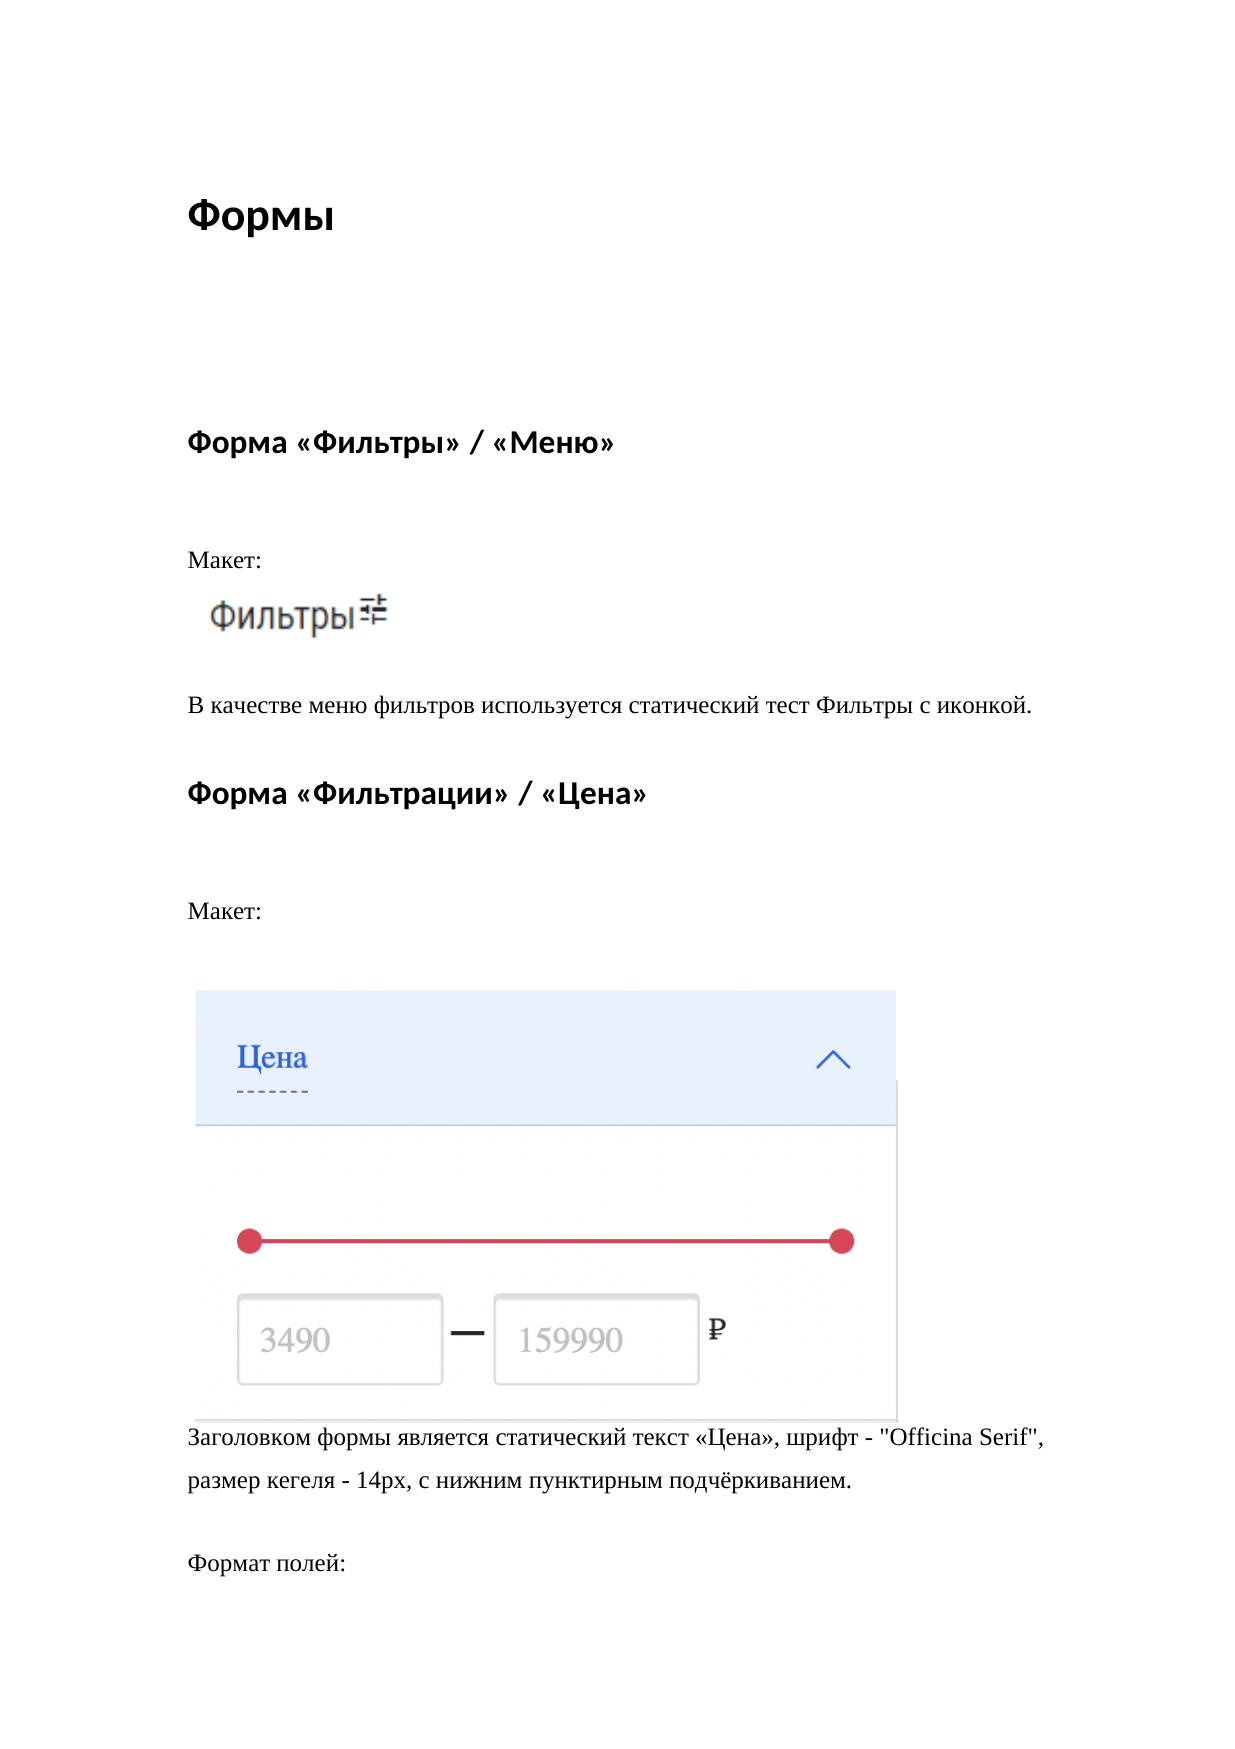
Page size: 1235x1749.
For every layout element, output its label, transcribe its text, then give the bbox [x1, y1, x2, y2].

picture [187, 573, 505, 662]
text Заголовком формы является статический текст «Цена», шрифт - "Officina Serif", размер кегеля - 14px, с нижним пунктирным подчёркиванием. [187, 1422, 1047, 1494]
text Формат полей: [187, 1548, 1047, 1577]
subtitle Форма «Фильтры» / «Меню» [187, 421, 1047, 462]
text В качестве меню фильтров используется статический тест Фильтры с иконкой. [187, 690, 1047, 719]
subtitle Форма «Фильтрации» / «Цена» [187, 772, 1047, 813]
subtitle Формы [187, 185, 1047, 241]
text Макет: [187, 896, 1047, 925]
text Макет: [187, 545, 1047, 574]
picture [187, 980, 898, 1423]
